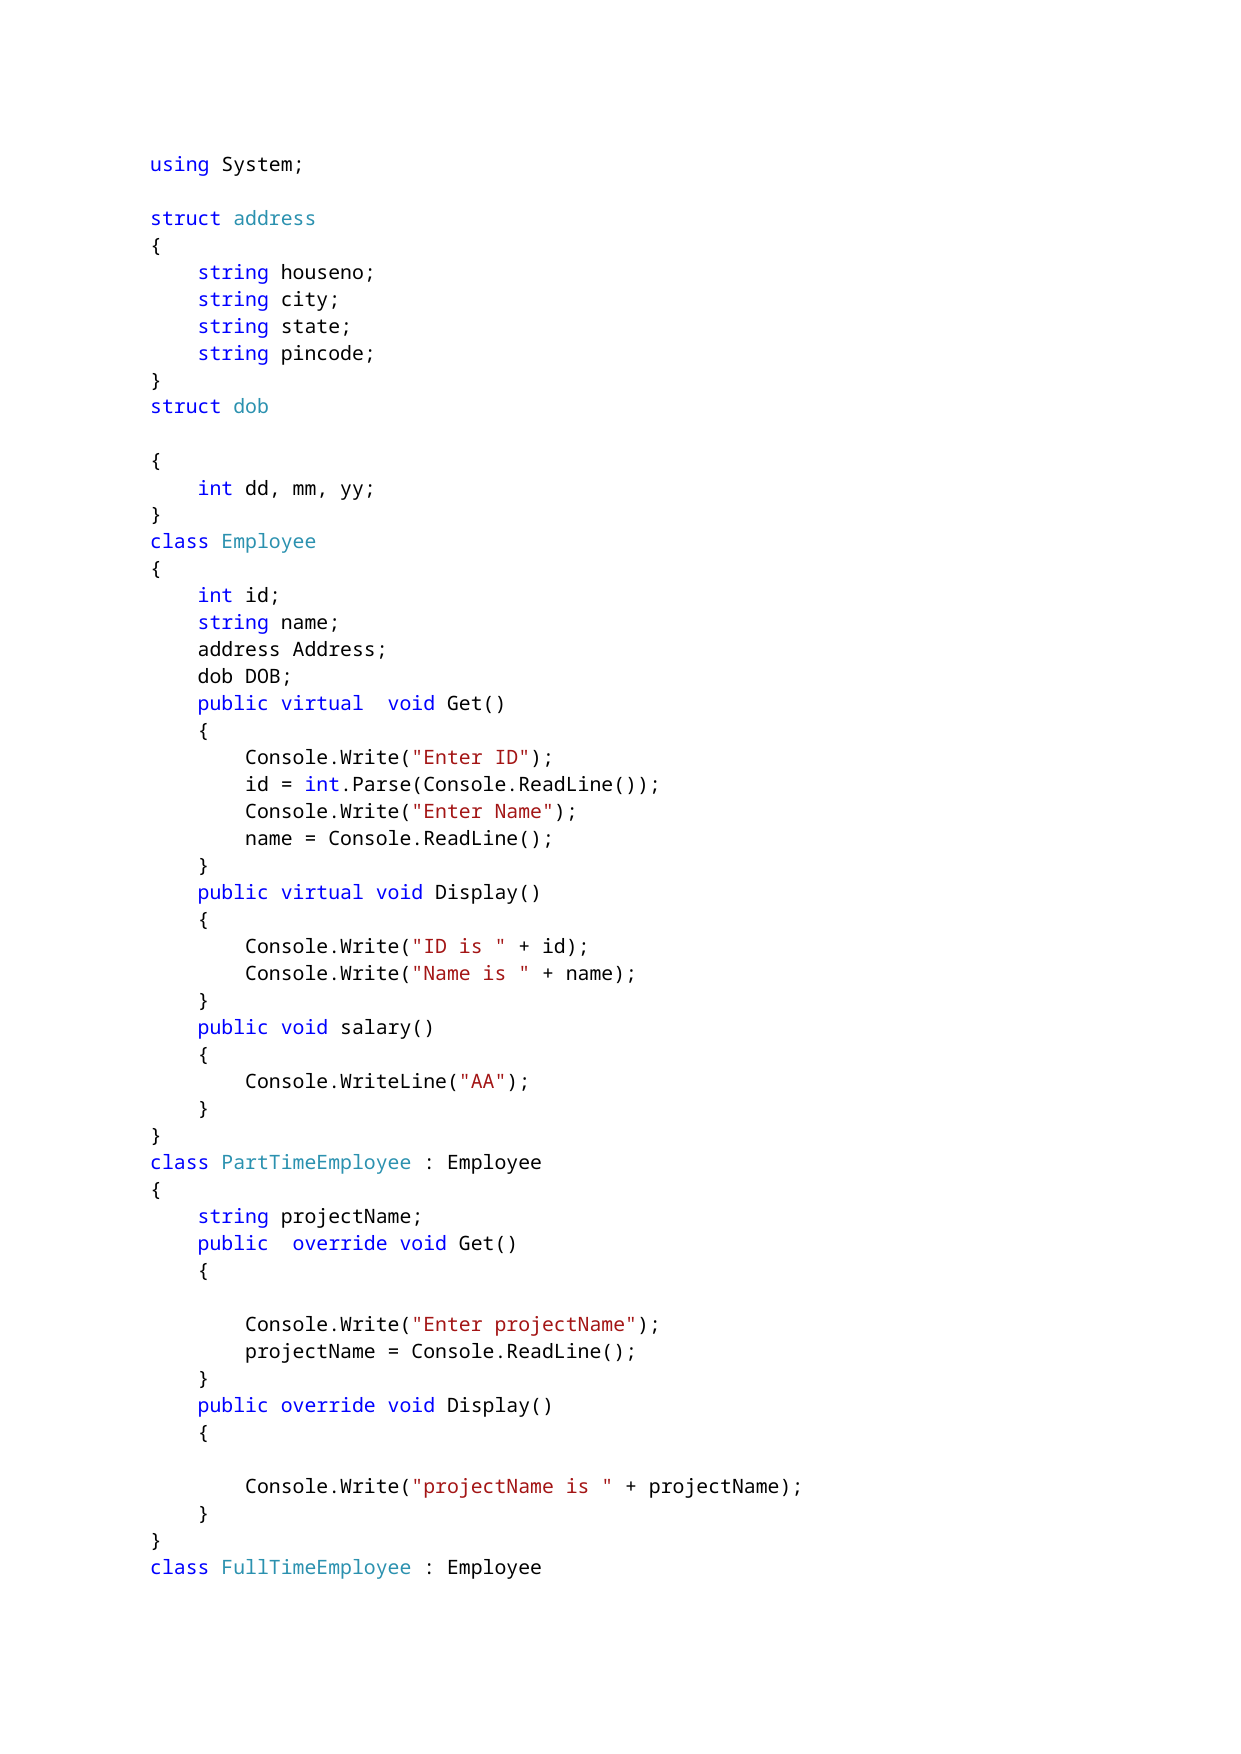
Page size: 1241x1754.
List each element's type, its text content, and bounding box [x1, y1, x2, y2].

text { [150, 1040, 1090, 1067]
text string projectName; [150, 1202, 1090, 1229]
text } [150, 1094, 1090, 1121]
text { [150, 1256, 1090, 1283]
text Console.Write("Enter Name"); [150, 797, 1090, 824]
text int dd, mm, yy; [150, 474, 1090, 501]
text { [150, 555, 1090, 582]
text class Employee [150, 528, 1090, 555]
text { [150, 447, 1090, 474]
text public void salary() [150, 1013, 1090, 1040]
text } [150, 1499, 1090, 1526]
text Console.Write("Enter ID"); [150, 743, 1090, 771]
text string houseno; [150, 258, 1090, 285]
text } [150, 1121, 1090, 1148]
text } [150, 986, 1090, 1013]
text id = int.Parse(Console.ReadLine()); [150, 771, 1090, 797]
text name = Console.ReadLine(); [150, 824, 1090, 851]
text } [150, 366, 1090, 393]
text } [150, 851, 1090, 878]
text public override void Display() [150, 1391, 1090, 1418]
text } [150, 501, 1090, 528]
text { [150, 231, 1090, 258]
text public override void Get() [150, 1229, 1090, 1256]
text } [150, 1364, 1090, 1391]
text Console.Write("ID is " + id); [150, 932, 1090, 959]
text public virtual void Display() [150, 878, 1090, 905]
text Console.Write("Name is " + name); [150, 959, 1090, 986]
text string state; [150, 312, 1090, 339]
text string city; [150, 285, 1090, 312]
text public virtual void Get() [150, 689, 1090, 717]
text { [150, 1418, 1090, 1445]
text using System; [150, 150, 1090, 177]
text Console.WriteLine("AA"); [150, 1067, 1090, 1094]
text string pincode; [150, 339, 1090, 366]
text { [150, 717, 1090, 743]
text dob DOB; [150, 663, 1090, 689]
text struct address [150, 204, 1090, 231]
text Console.Write("projectName is " + projectName); [150, 1472, 1090, 1499]
text { [150, 905, 1090, 932]
text Console.Write("Enter projectName"); [150, 1310, 1090, 1337]
text struct dob [150, 393, 1090, 420]
text class PartTimeEmployee : Employee [150, 1148, 1090, 1175]
text string name; [150, 609, 1090, 636]
text projectName = Console.ReadLine(); [150, 1337, 1090, 1364]
text class FullTimeEmployee : Employee [150, 1553, 1090, 1580]
text { [150, 1175, 1090, 1202]
text address Address; [150, 636, 1090, 663]
text } [150, 1526, 1090, 1553]
text int id; [150, 582, 1090, 609]
